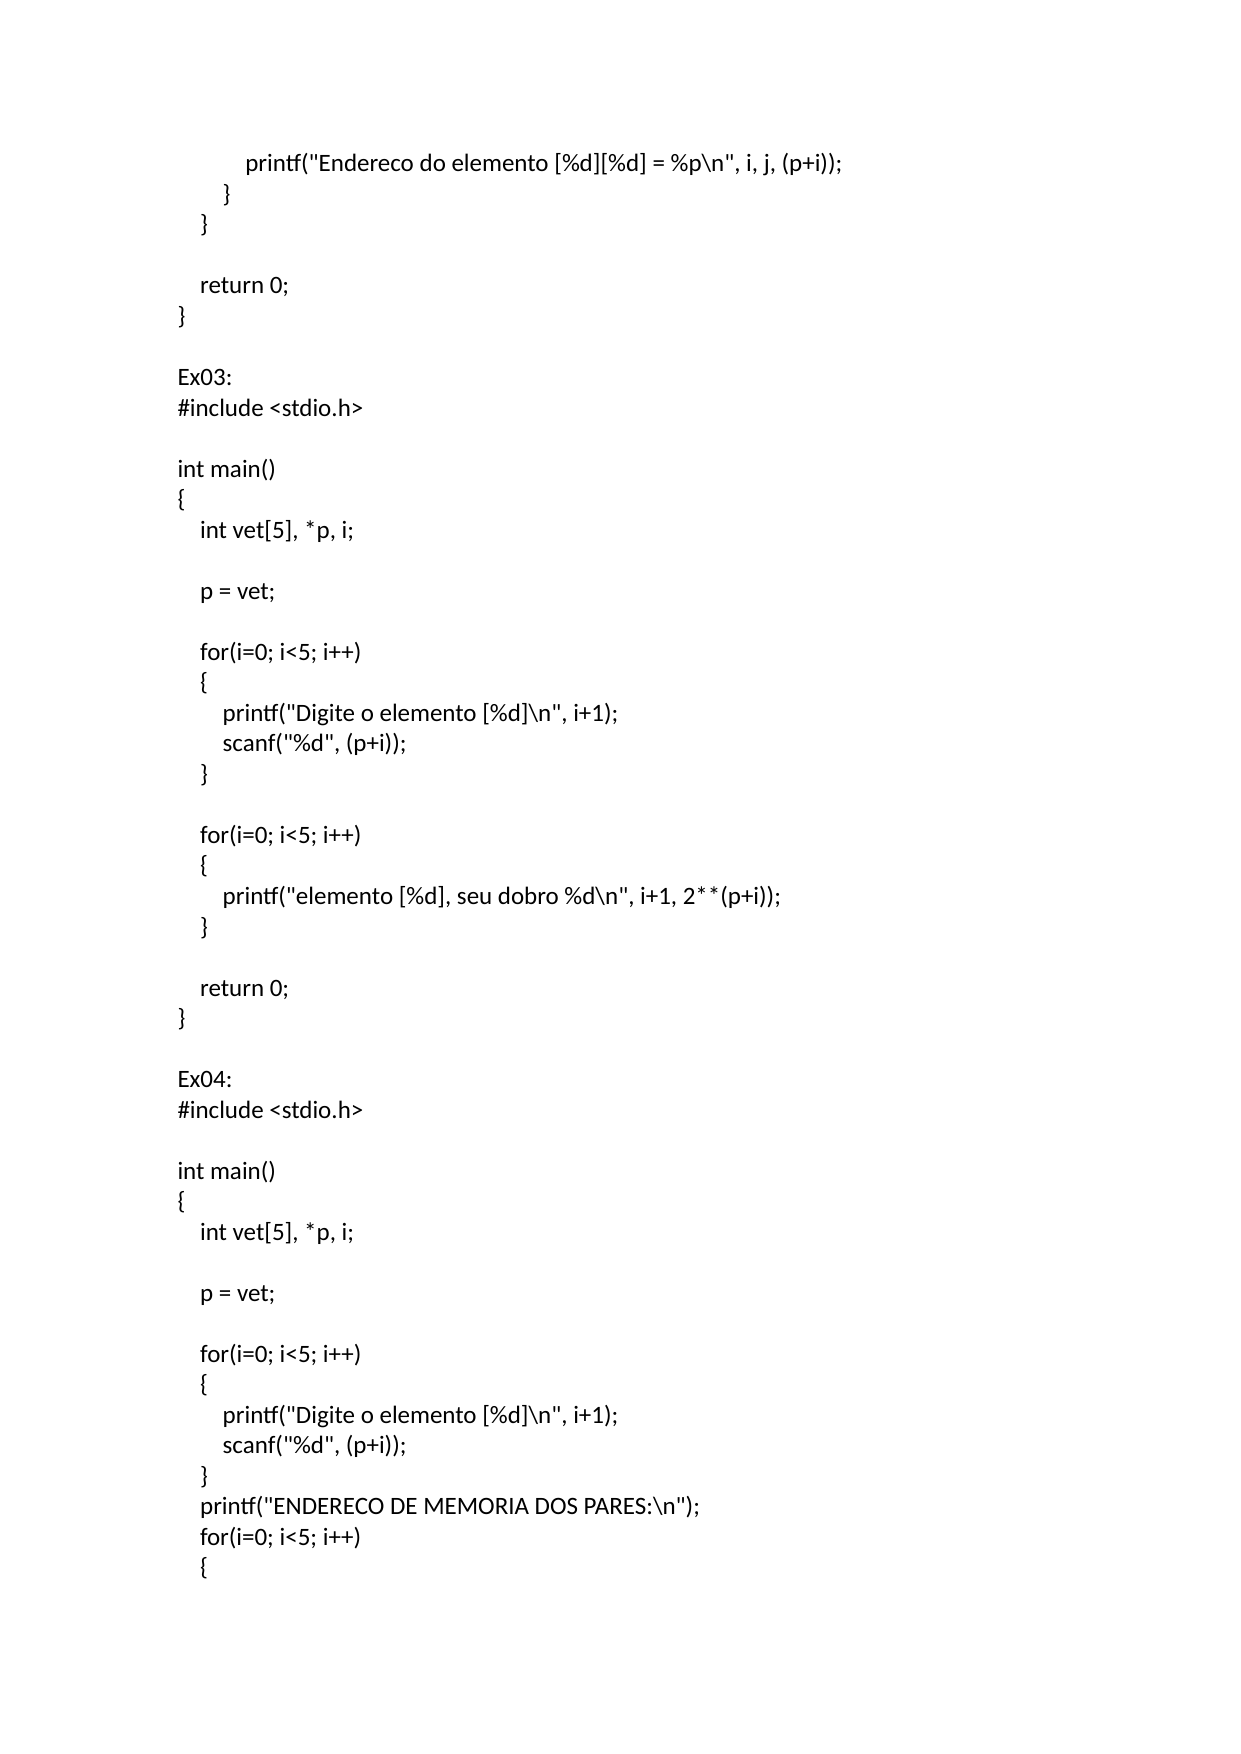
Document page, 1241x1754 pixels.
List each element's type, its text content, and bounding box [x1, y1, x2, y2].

text int main() [177, 1155, 1063, 1185]
text { [177, 483, 1063, 514]
text return 0; [177, 270, 1063, 300]
text for(i=0; i<5; i++) [177, 1338, 1063, 1368]
text for(i=0; i<5; i++) [177, 636, 1063, 666]
text p = vet; [177, 575, 1063, 605]
text int main() [177, 453, 1063, 483]
text scanf("%d", (p+i)); [177, 727, 1063, 758]
text Ex03: [177, 361, 1063, 392]
text printf("Digite o elemento [%d]\n", i+1); [177, 1399, 1063, 1429]
text printf("elemento [%d], seu dobro %d\n", i+1, 2**(p+i)); [177, 880, 1063, 911]
text } [177, 1460, 1063, 1491]
text int vet[5], *p, i; [177, 514, 1063, 544]
text { [177, 1368, 1063, 1399]
text #include <stdio.h> [177, 392, 1063, 422]
text return 0; [177, 972, 1063, 1002]
text } [177, 758, 1063, 788]
text scanf("%d", (p+i)); [177, 1429, 1063, 1460]
text { [177, 1552, 1063, 1582]
text { [177, 666, 1063, 697]
text printf("Digite o elemento [%d]\n", i+1); [177, 697, 1063, 727]
text } [177, 911, 1063, 941]
text for(i=0; i<5; i++) [177, 819, 1063, 849]
text } [177, 1002, 1063, 1033]
text } [177, 300, 1063, 331]
text #include <stdio.h> [177, 1094, 1063, 1124]
text p = vet; [177, 1277, 1063, 1307]
text Ex04: [177, 1063, 1063, 1094]
text printf("ENDERECO DE MEMORIA DOS PARES:\n"); [177, 1491, 1063, 1521]
text { [177, 849, 1063, 880]
text { [177, 1185, 1063, 1216]
text int vet[5], *p, i; [177, 1216, 1063, 1246]
text } [177, 178, 1063, 209]
text } [177, 209, 1063, 239]
text for(i=0; i<5; i++) [177, 1521, 1063, 1552]
text printf("Endereco do elemento [%d][%d] = %p\n", i, j, (p+i)); [177, 148, 1063, 178]
